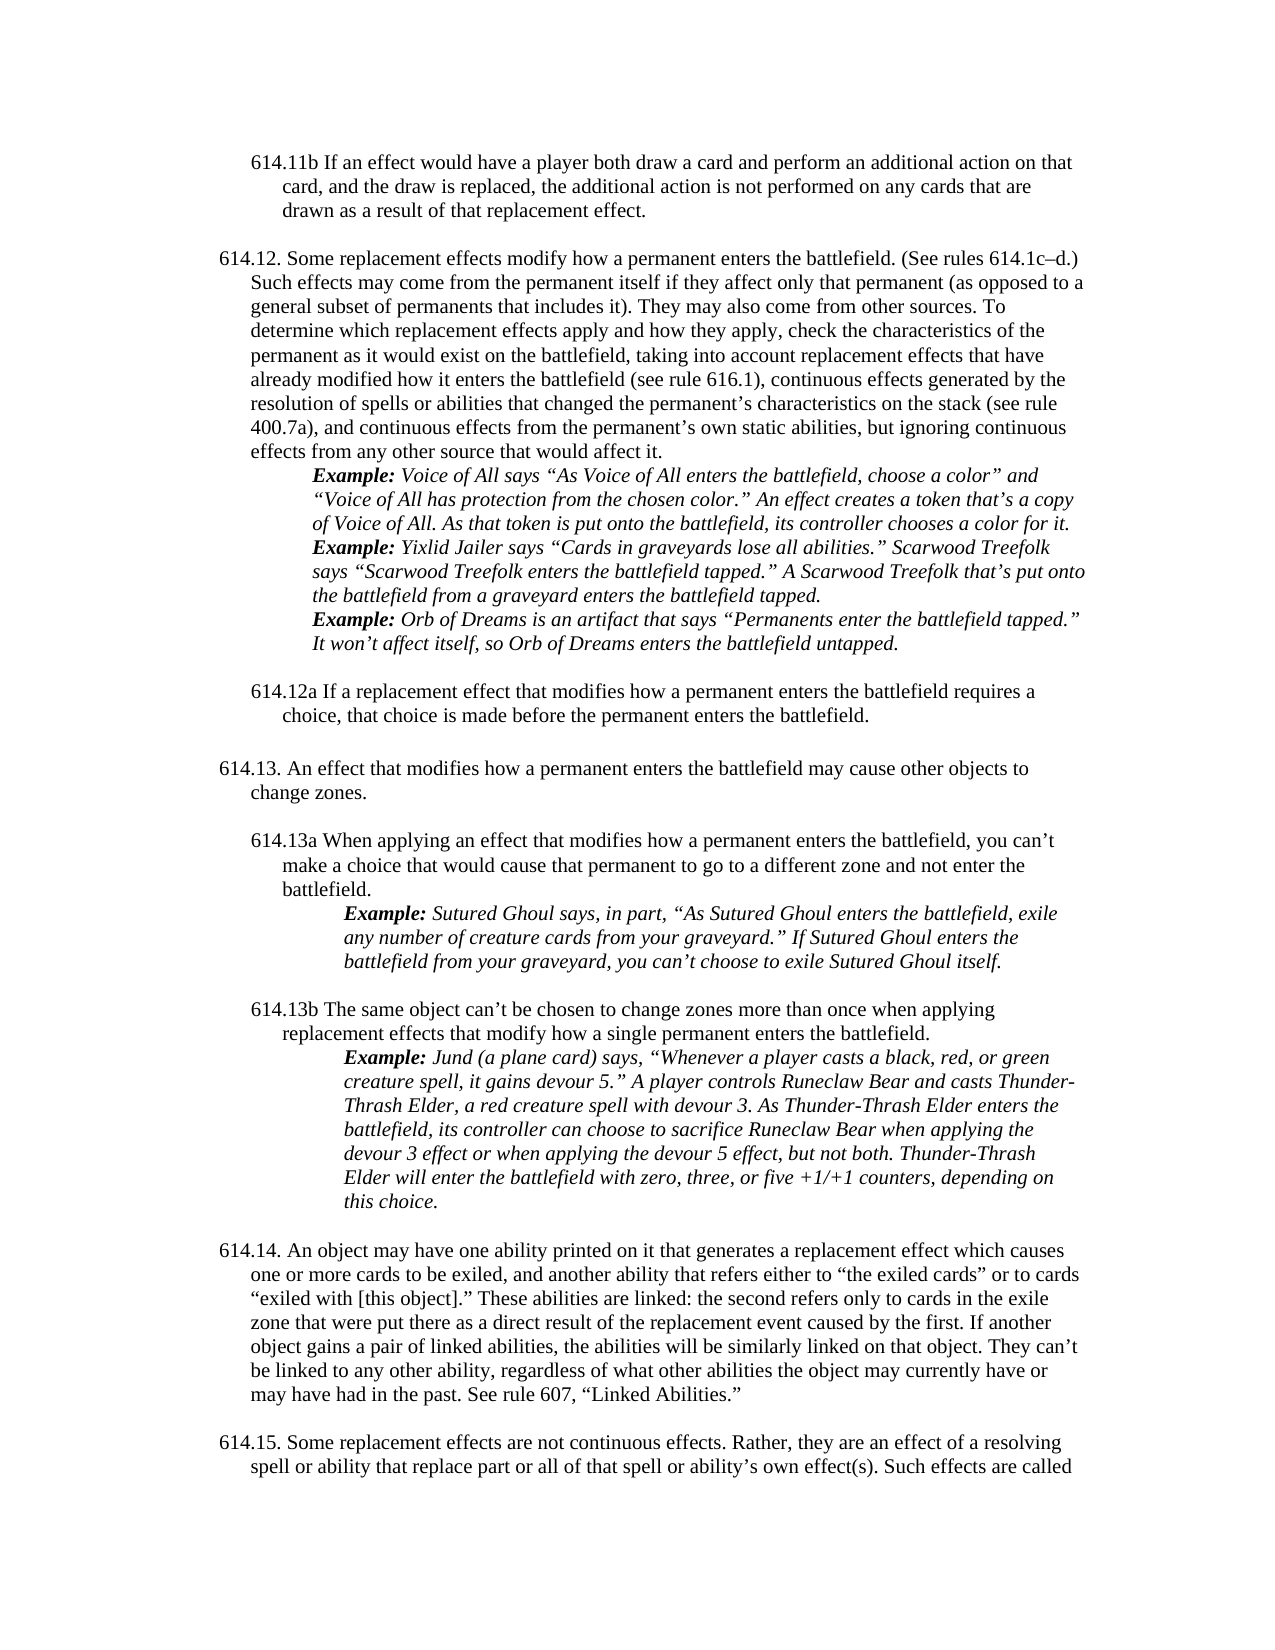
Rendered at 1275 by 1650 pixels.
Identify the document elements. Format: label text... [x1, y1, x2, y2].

text 614.13b The same object can’t be chosen to change zones more than once when applying replacement effects that modify how a single permanent enters the battlefield. [251, 997, 1087, 1045]
text 614.11b If an effect would have a player both draw a card and perform an additional action on that card, and the draw is replaced, the additional action is not performed on any cards that are drawn as a result of that replacement effect. [251, 150, 1087, 222]
text Example: Voice of All says “As Voice of All enters the battlefield, choose a color” and “Voice of All has protection from the chosen color.” An effect creates a token that’s a copy of Voice of All. As that token is put onto the battlefield, its controller chooses a color for it. [312, 463, 1087, 535]
text 614.12a If a replacement effect that modifies how a permanent enters the battlefield requires a choice, that choice is made before the permanent enters the battlefield. [251, 679, 1087, 727]
text Example: Orb of Dreams is an artifact that says “Permanents enter the battlefield tapped.” It won’t affect itself, so Orb of Dreams enters the battlefield untapped. [312, 607, 1087, 655]
text 614.13. An effect that modifies how a permanent enters the battlefield may cause other objects to change zones. [219, 756, 1087, 804]
text Example: Jund (a plane card) says, “Whenever a player casts a black, red, or green creature spell, it gains devour 5.” A player controls Runeclaw Bear and casts Thunder-Thrash Elder, a red creature spell with devour 3. As Thunder-Thrash Elder enters the battlefield, its controller can choose to sacrifice Runeclaw Bear when applying the devour 3 effect or when applying the devour 5 effect, but not both. Thunder-Thrash Elder will enter the battlefield with zero, three, or five +1/+1 counters, depending on this choice. [343, 1045, 1087, 1213]
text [219, 1430, 1087, 1478]
text Example: Yixlid Jailer says “Cards in graveyards lose all abilities.” Scarwood Treefolk says “Scarwood Treefolk enters the battlefield tapped.” A Scarwood Treefolk that’s put onto the battlefield from a graveyard enters the battlefield tapped. [312, 535, 1087, 607]
text Example: Sutured Ghoul says, in part, “As Sutured Ghoul enters the battlefield, exile any number of creature cards from your graveyard.” If Sutured Ghoul enters the battlefield from your graveyard, you can’t choose to exile Sutured Ghoul itself. [343, 901, 1087, 973]
text 614.13a When applying an effect that modifies how a permanent enters the battlefield, you can’t make a choice that would cause that permanent to go to a different zone and not enter the battlefield. [251, 828, 1087, 901]
text 614.14. An object may have one ability printed on it that generates a replacement effect which causes one or more cards to be exiled, and another ability that refers either to “the exiled cards” or to cards “exiled with [this object].” These abilities are linked: the second refers only to cards in the exile zone that were put there as a direct result of the replacement event caused by the first. If another object gains a pair of linked abilities, the abilities will be similarly linked on that object. They can’t be linked to any other ability, regardless of what other abilities the object may currently have or may have had in the past. See rule 607, “Linked Abilities.” [219, 1237, 1087, 1406]
text 614.12. Some replacement effects modify how a permanent enters the battlefield. (See rules 614.1c–d.) Such effects may come from the permanent itself if they affect only that permanent (as opposed to a general subset of permanents that includes it). They may also come from other sources. To determine which replacement effects apply and how they apply, check the characteristics of the permanent as it would exist on the battlefield, taking into account replacement effects that have already modified how it enters the battlefield (see rule 616.1), continuous effects generated by the resolution of spells or abilities that changed the permanent’s characteristics on the stack (see rule 400.7a), and continuous effects from the permanent’s own static abilities, but ignoring continuous effects from any other source that would affect it. [219, 246, 1087, 463]
